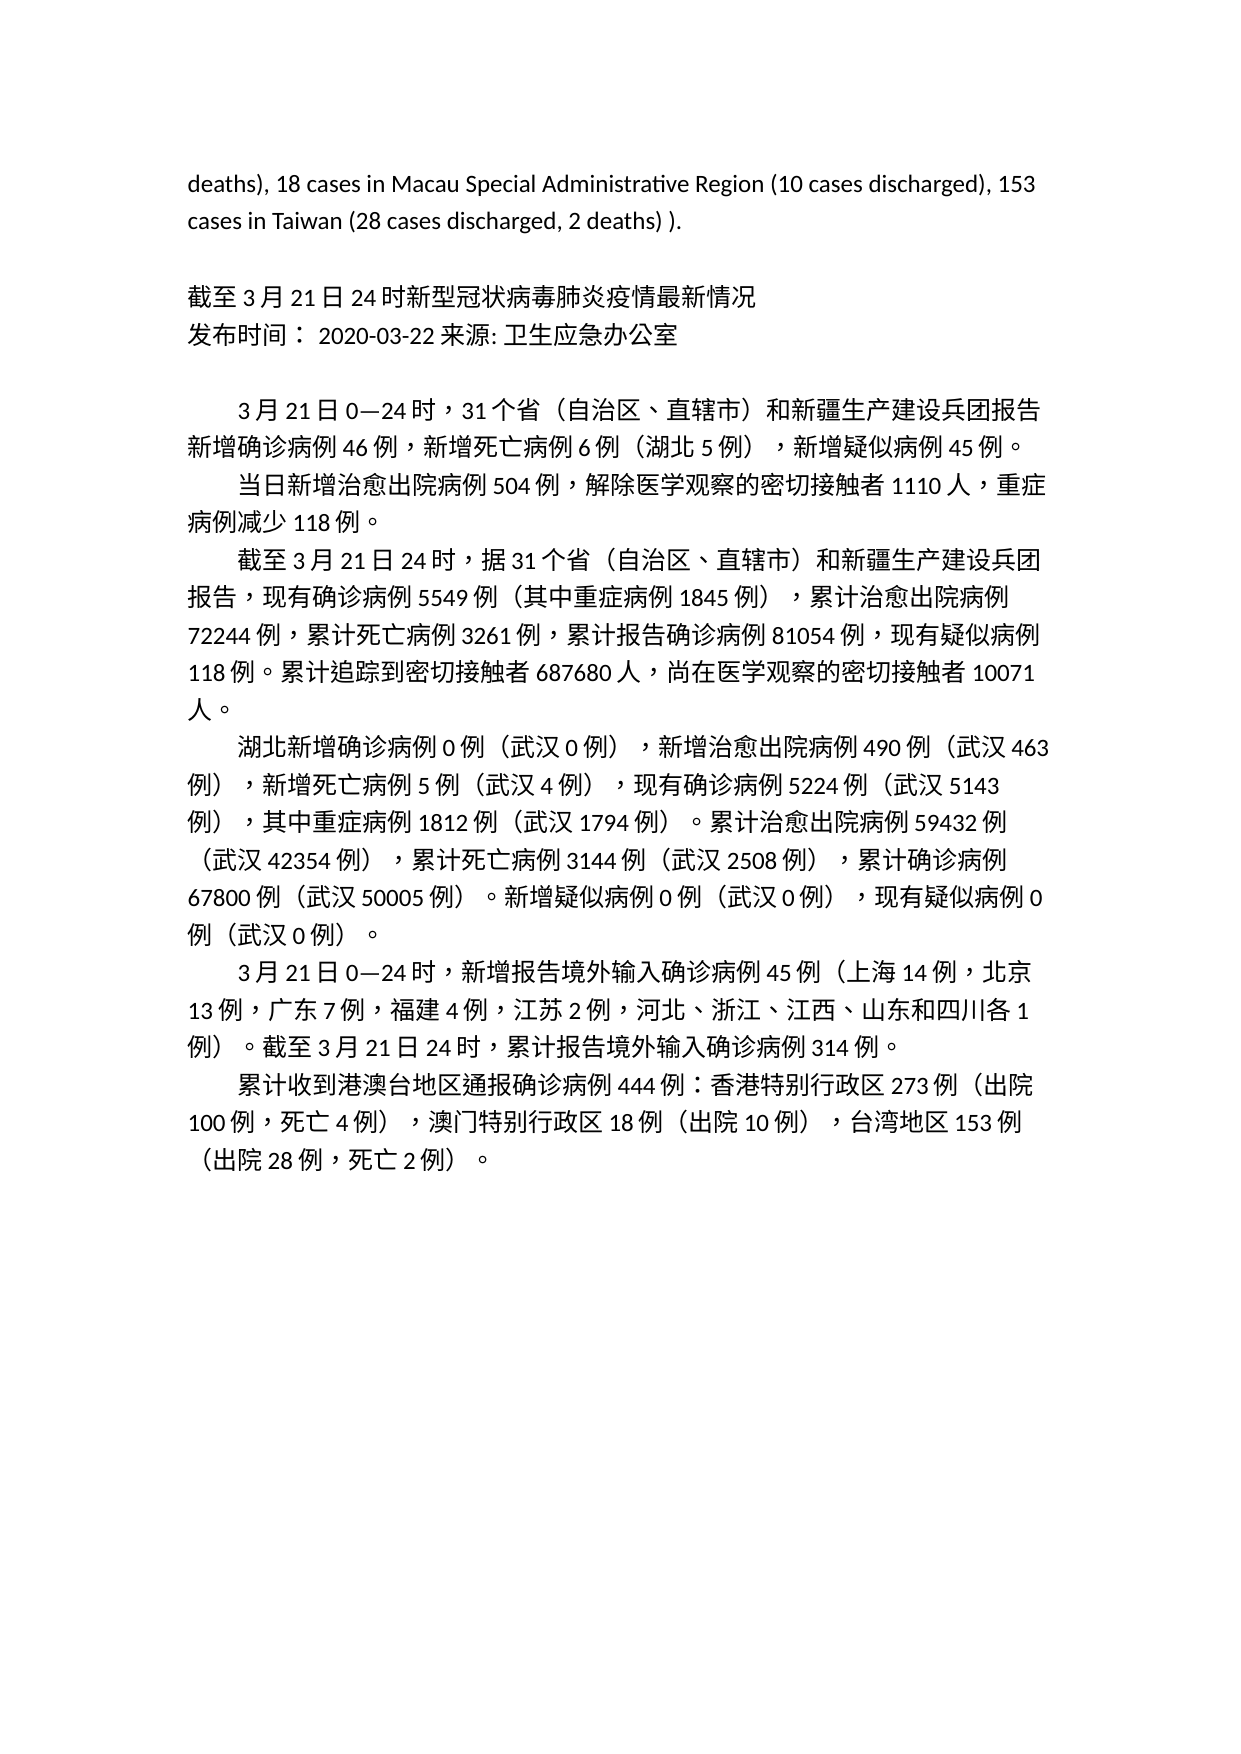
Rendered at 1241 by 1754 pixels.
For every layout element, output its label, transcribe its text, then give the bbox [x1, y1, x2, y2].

text 当日新增治愈出院病例504例，解除医学观察的密切接触者1110人，重症病例减少118例。 [187, 464, 1053, 539]
text 3月21日0—24时，31个省（自治区、直辖市）和新疆生产建设兵团报告新增确诊病例46例，新增死亡病例6例（湖北5例），新增疑似病例45例。 [187, 389, 1053, 464]
text 截至3月21日24时，据31个省（自治区、直辖市）和新疆生产建设兵团报告，现有确诊病例5549例（其中重症病例1845例），累计治愈出院病例72244例，累计死亡病例3261例，累计报告确诊病例81054例，现有疑似病例118例。累计追踪到密切接触者687680人，尚在医学观察的密切接触者10071人。 [187, 539, 1053, 727]
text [187, 164, 1053, 239]
text 3月21日0—24时，新增报告境外输入确诊病例45例（上海14例，北京13例，广东7例，福建4例，江苏2例，河北、浙江、江西、山东和四川各1例）。截至3月21日24时，累计报告境外输入确诊病例314例。 [187, 952, 1053, 1064]
text 湖北新增确诊病例0例（武汉0例），新增治愈出院病例490例（武汉463例），新增死亡病例5例（武汉4例），现有确诊病例5224例（武汉5143例），其中重症病例1812例（武汉1794例）。累计治愈出院病例59432例（武汉42354例），累计死亡病例3144例（武汉2508例），累计确诊病例67800例（武汉50005例）。新增疑似病例0例（武汉0例），现有疑似病例0例（武汉0例）。 [187, 727, 1053, 952]
text 发布时间： 2020-03-22 来源: 卫生应急办公室 [187, 314, 1053, 352]
text 截至3月21日24时新型冠状病毒肺炎疫情最新情况 [187, 277, 1053, 314]
text 累计收到港澳台地区通报确诊病例444例：香港特别行政区273例（出院100例，死亡4例），澳门特别行政区18例（出院10例），台湾地区153例（出院28例，死亡2例）。 [187, 1064, 1053, 1177]
